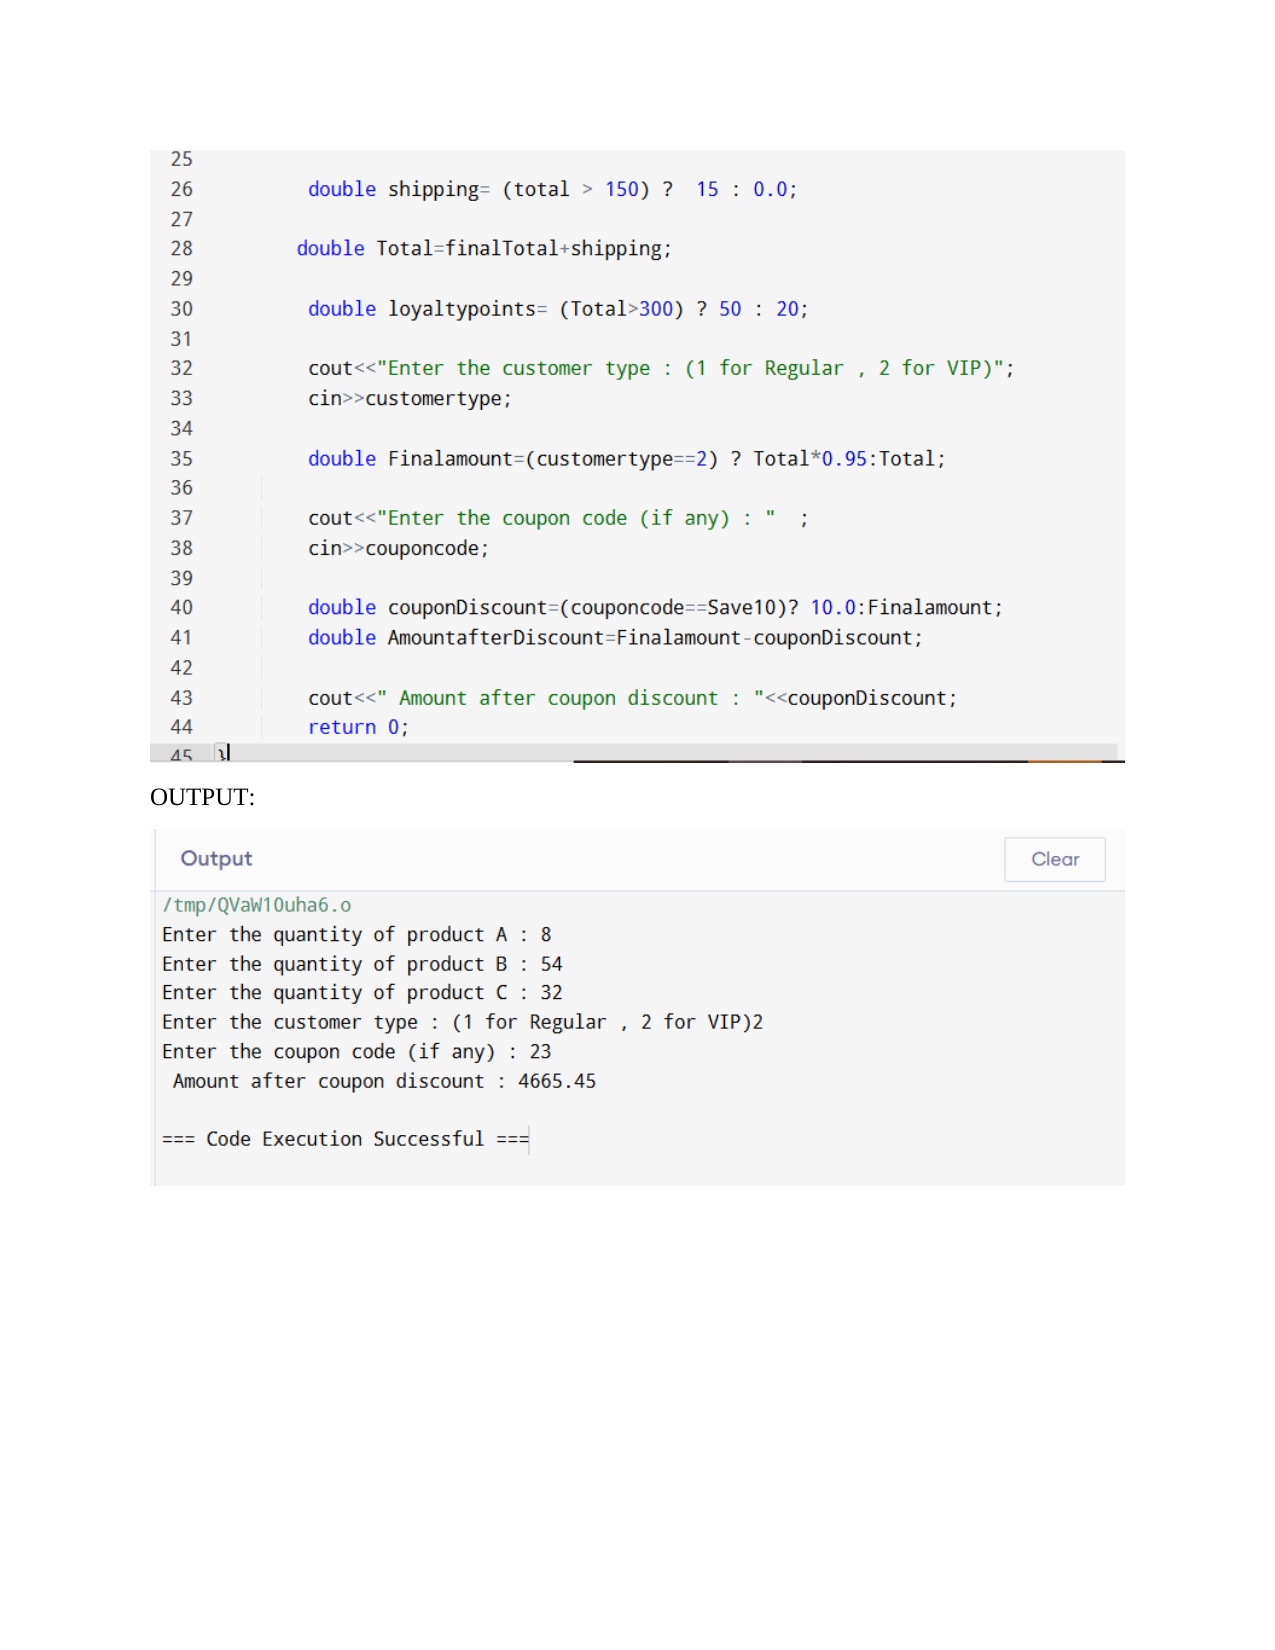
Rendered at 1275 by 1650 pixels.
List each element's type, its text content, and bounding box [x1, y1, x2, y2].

picture [150, 150, 1125, 763]
picture [150, 829, 1125, 1186]
text OUTPUT: [150, 782, 1125, 811]
